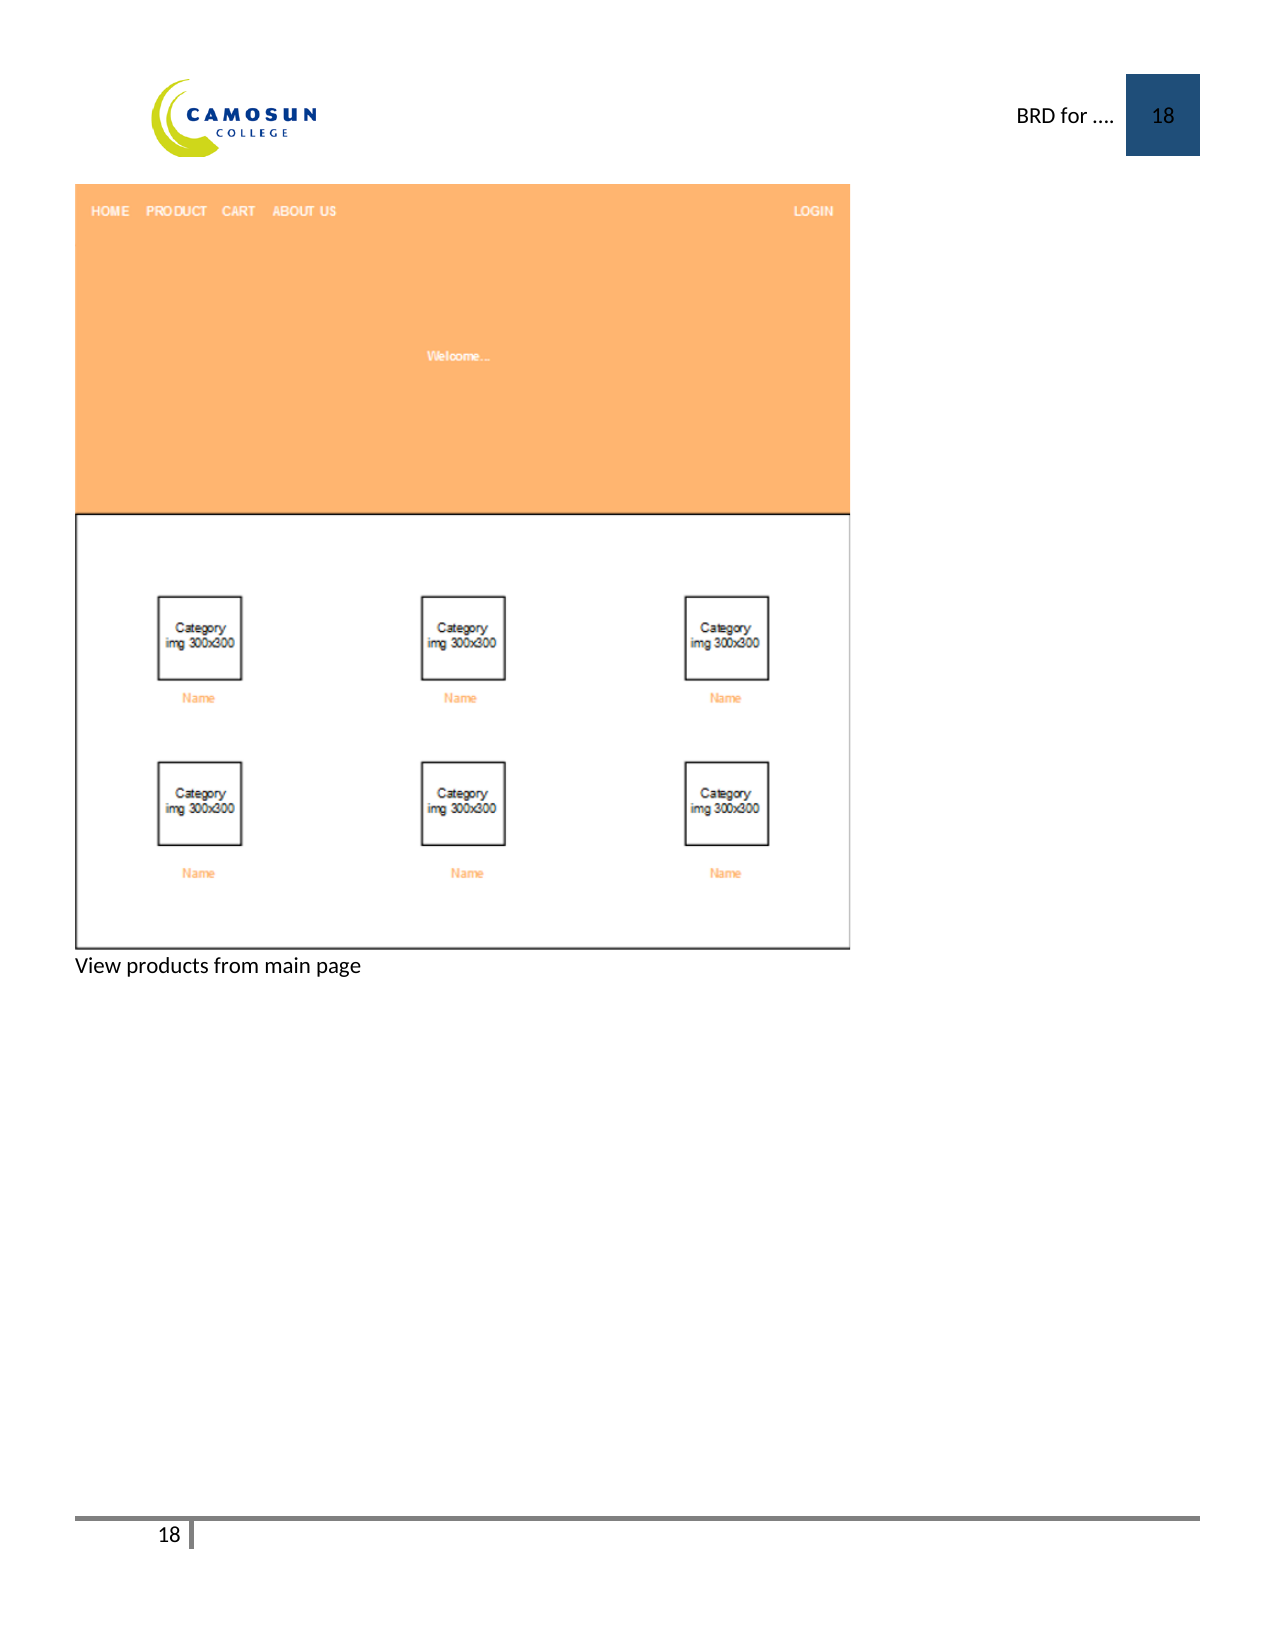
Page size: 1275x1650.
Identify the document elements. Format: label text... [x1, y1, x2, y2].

text View products from main page [75, 952, 1200, 979]
picture [141, 73, 321, 157]
picture [75, 184, 851, 952]
